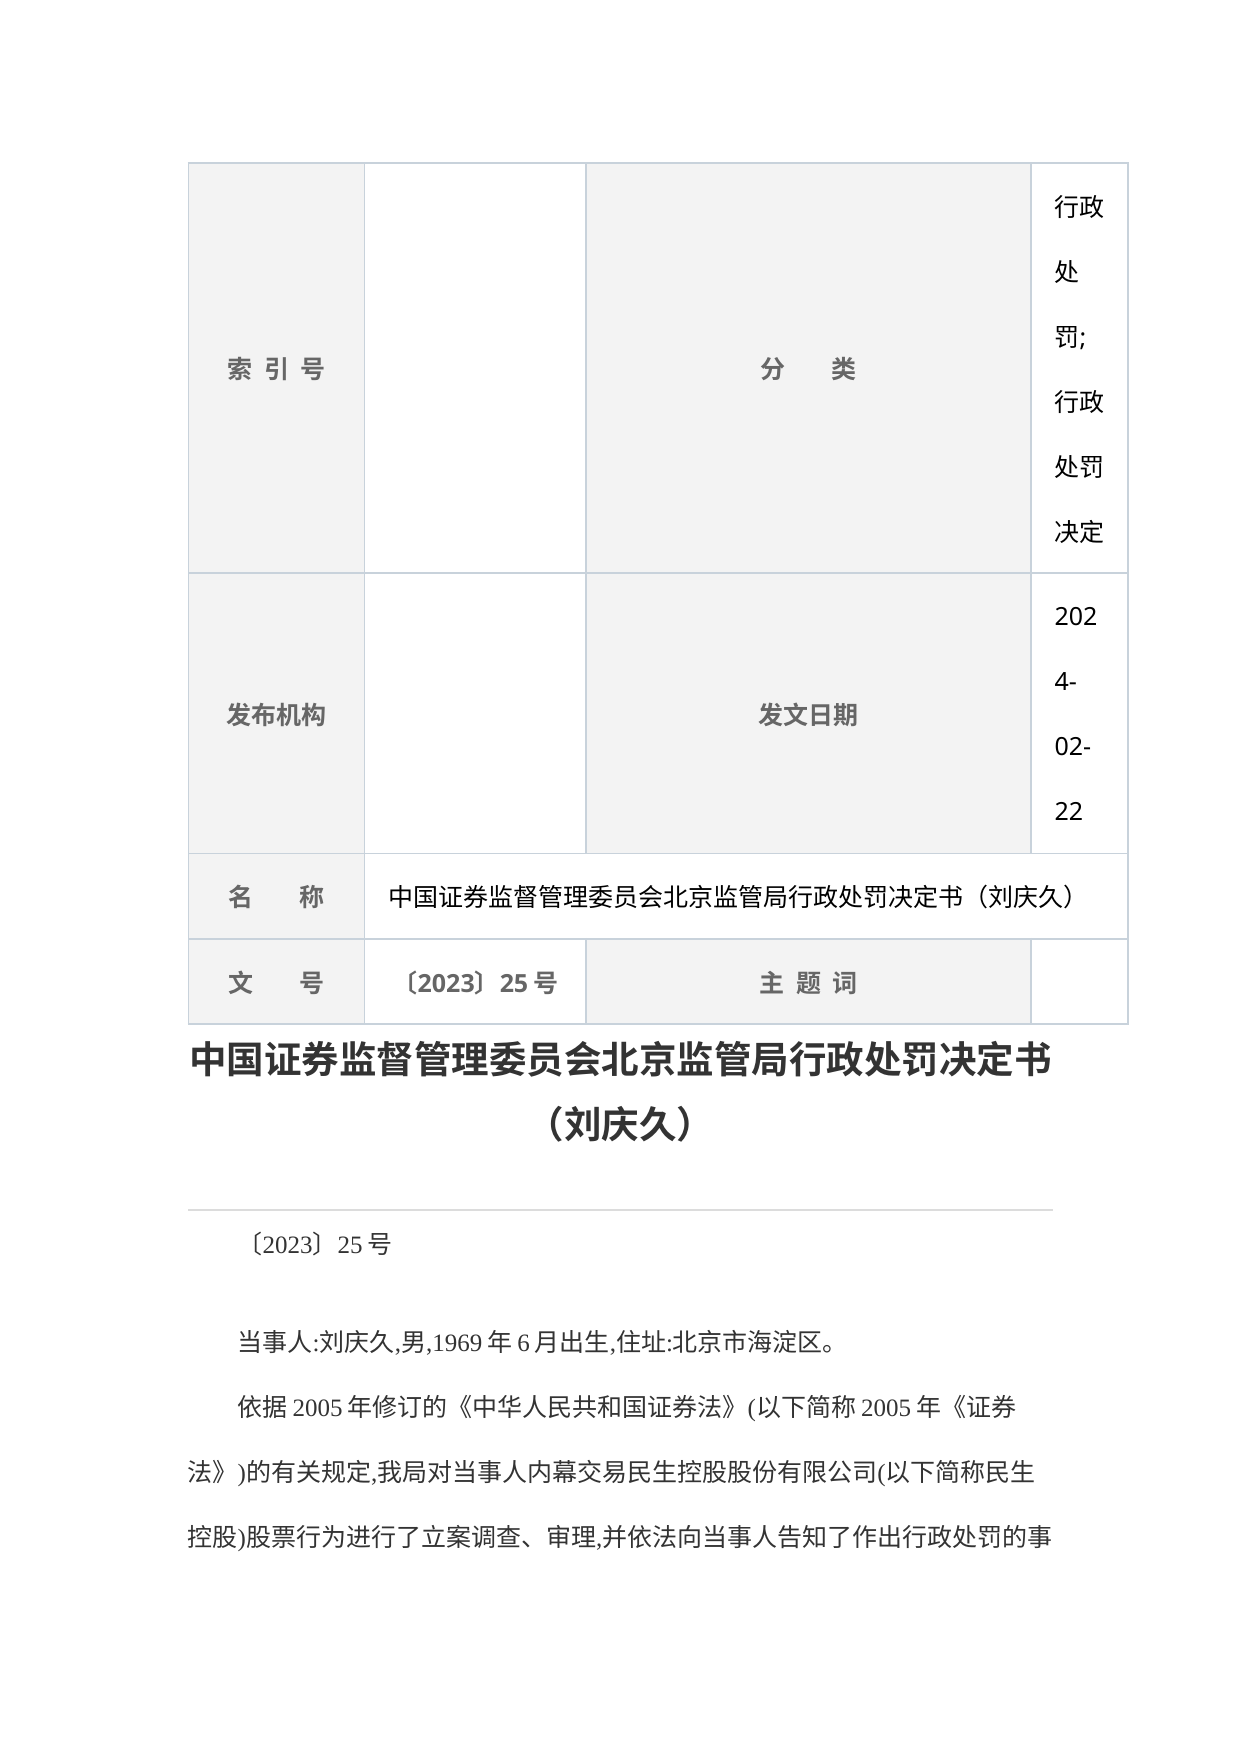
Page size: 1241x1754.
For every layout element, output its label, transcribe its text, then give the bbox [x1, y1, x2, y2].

text 当事人:刘庆久,男,1969年6月出生,住址:北京市海淀区。 [187, 1308, 1053, 1373]
text 中国证券监督管理委员会北京监管局行政处罚决定书（刘庆久） [187, 1025, 1053, 1211]
table_header 分 类 [587, 164, 1030, 572]
table_cell 2024-02-22 [1032, 574, 1127, 853]
table_cell [1032, 940, 1127, 1023]
table_cell 中国证券监督管理委员会北京监管局行政处罚决定书（刘庆久） [365, 854, 1127, 938]
table_cell 主 题 词 [587, 940, 1030, 1023]
table_cell [365, 574, 585, 853]
table_cell 文 号 [189, 940, 364, 1023]
table_header 行政处罚;行政处罚决定 [1032, 164, 1127, 572]
table_header 索 引 号 [189, 164, 364, 572]
table_header [365, 164, 585, 572]
table_cell 发布机构 [189, 574, 364, 853]
text 〔2023〕25号 [187, 1211, 1053, 1276]
table_cell 〔2023〕25号 [365, 940, 585, 1023]
table_cell 名 称 [189, 854, 364, 938]
table_cell 发文日期 [587, 574, 1030, 853]
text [187, 1373, 1053, 1568]
